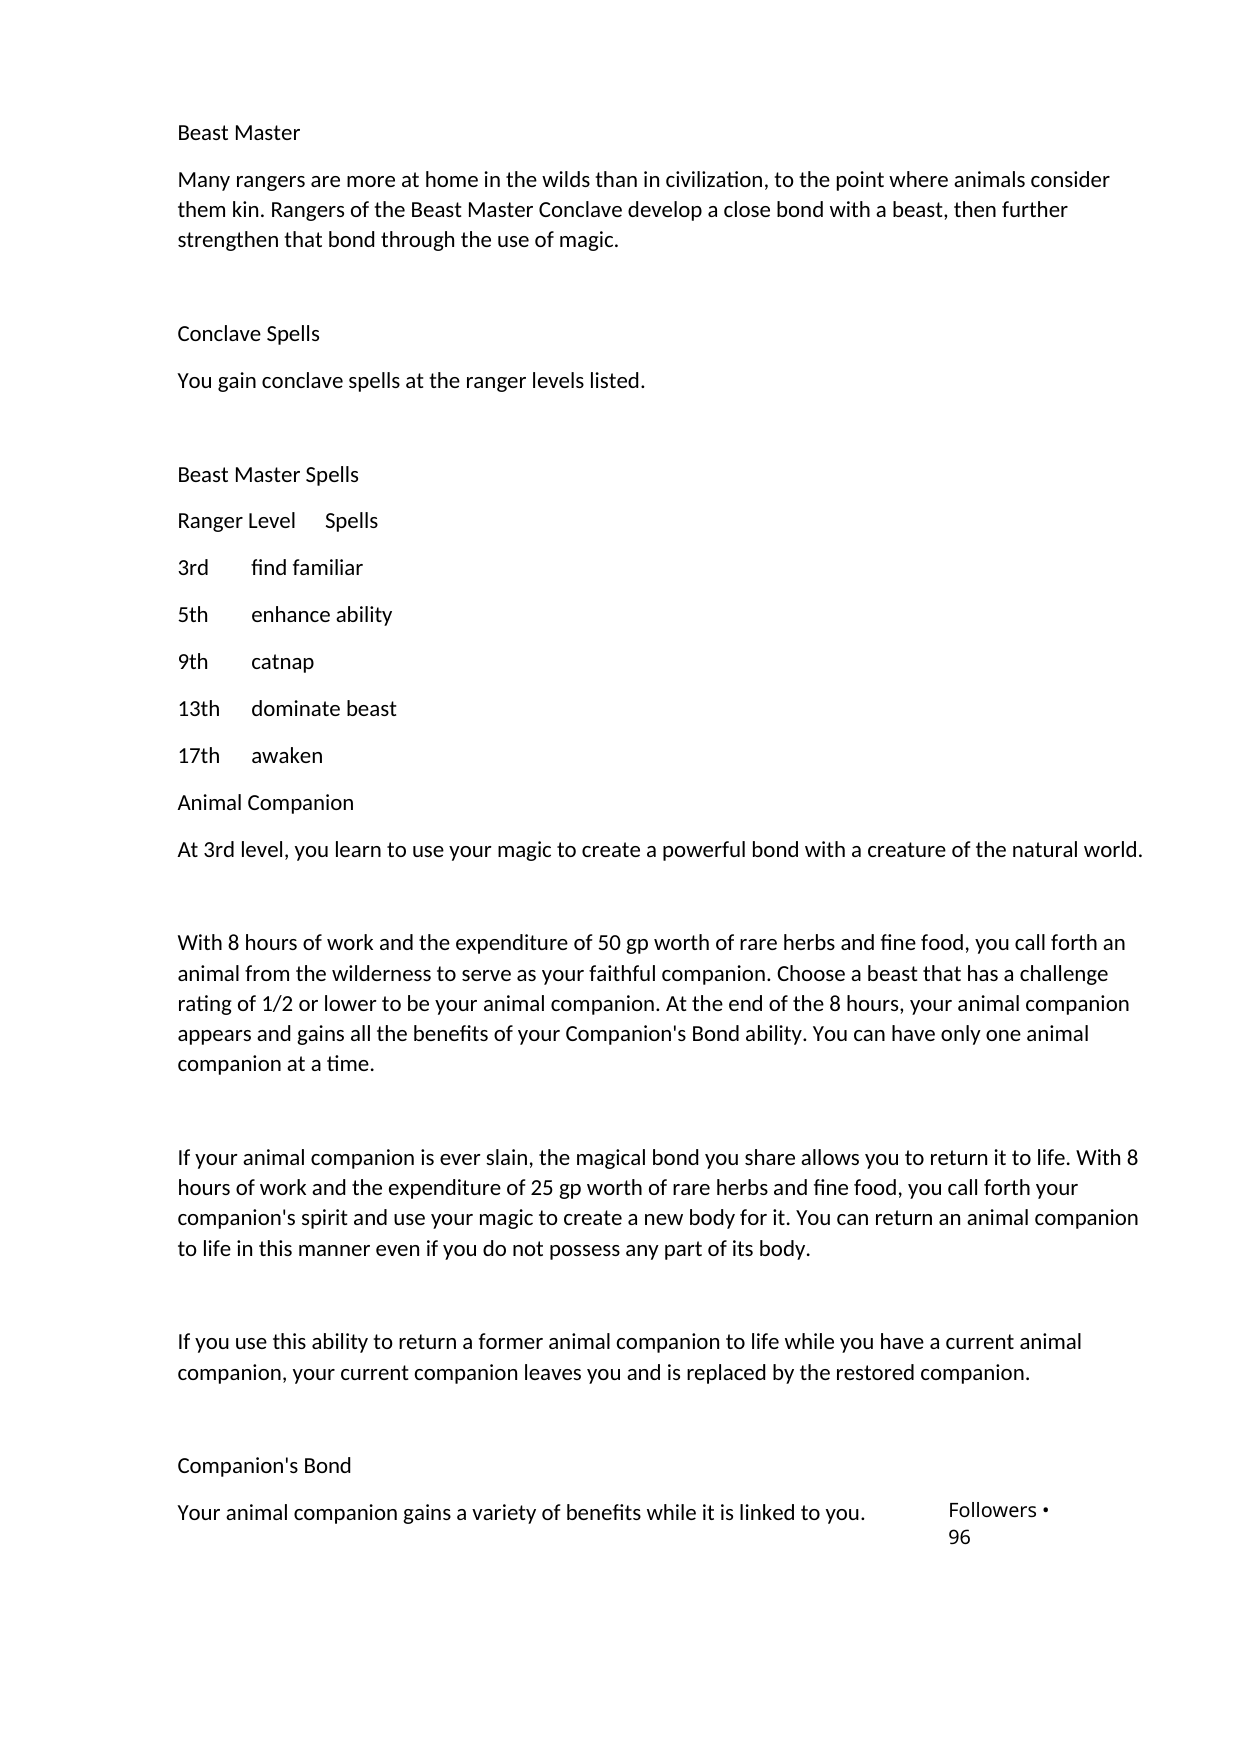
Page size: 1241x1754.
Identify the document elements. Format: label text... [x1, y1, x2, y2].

text Your animal companion gains a variety of benefits while it is linked to you. [177, 1498, 1152, 1526]
text 5th enhance ability [177, 600, 1152, 628]
text Beast Master Spells [177, 460, 1152, 488]
text At 3rd level, you learn to use your magic to create a powerful bond with a creature of the natural world. [177, 835, 1152, 863]
text Animal Companion [177, 788, 1152, 816]
text 3rd find familiar [177, 553, 1152, 582]
text If you use this ability to return a former animal companion to life while you have a current animal companion, your current companion leaves you and is replaced by the restored companion. [177, 1327, 1152, 1386]
text Beast Master [177, 118, 1152, 146]
text 13th dominate beast [177, 694, 1152, 722]
text With 8 hours of work and the expenditure of 50 gp worth of rare herbs and fine food, you call forth an animal from the wilderness to serve as your faithful companion. Choose a beast that has a challenge rating of 1/2 or lower to be your animal companion. At the end of the 8 hours, your animal companion appears and gains all the benefits of your Companion's Bond ability. You can have only one animal companion at a time. [177, 928, 1152, 1077]
text You gain conclave spells at the ranger levels listed. [177, 366, 1152, 394]
text Conclave Spells [177, 319, 1152, 347]
text 17th awaken [177, 741, 1152, 769]
text Ranger Level Spells [177, 507, 1152, 535]
text Companion's Bond [177, 1451, 1152, 1479]
text 9th catnap [177, 647, 1152, 675]
text If your animal companion is ever slain, the magical bond you share allows you to return it to life. With 8 hours of work and the expenditure of 25 gp worth of rare herbs and fine food, you call forth your companion's spirit and use your magic to create a new body for it. You can return an animal companion to life in this manner even if you do not possess any part of its body. [177, 1143, 1152, 1262]
text Many rangers are more at home in the wilds than in civilization, to the point where animals consider them kin. Rangers of the Beast Master Conclave develop a close bond with a beast, then further strengthen that bond through the use of magic. [177, 165, 1152, 253]
